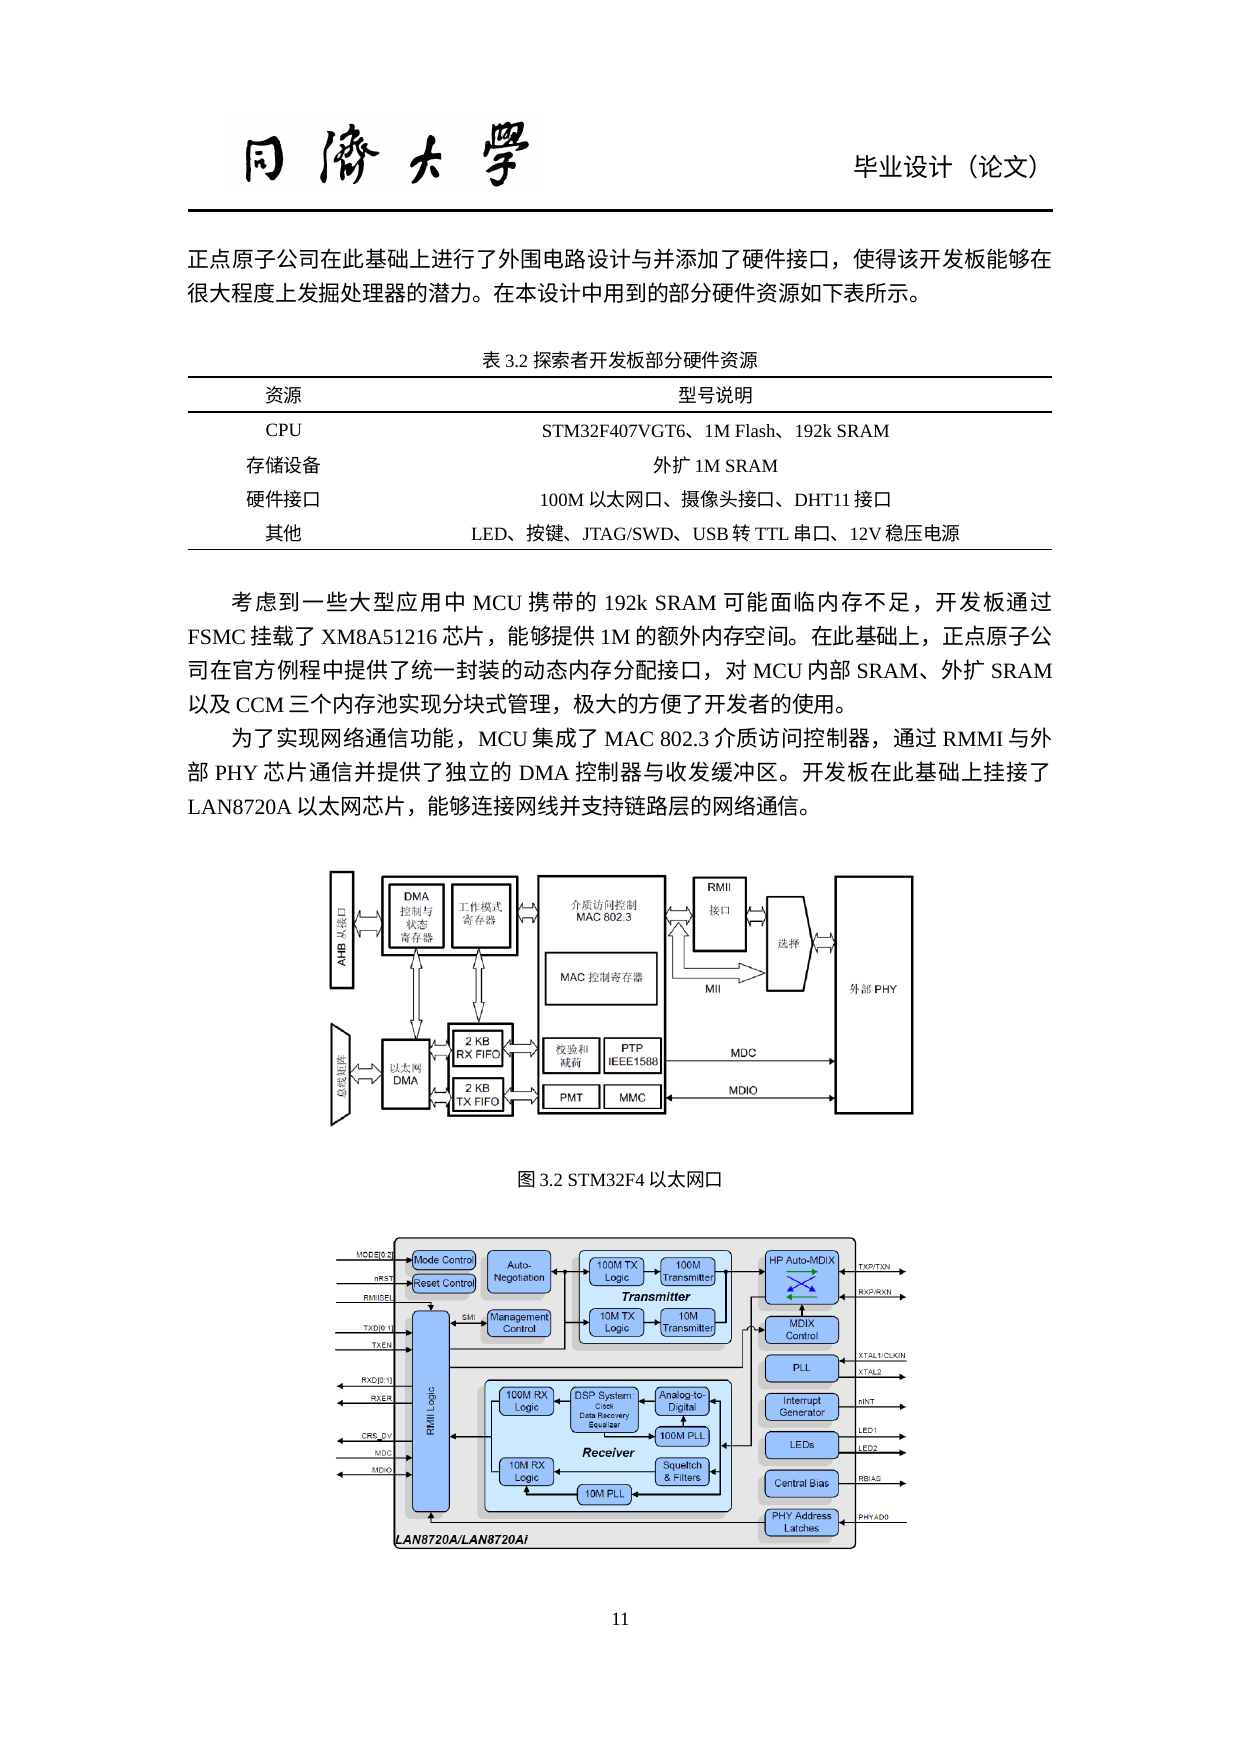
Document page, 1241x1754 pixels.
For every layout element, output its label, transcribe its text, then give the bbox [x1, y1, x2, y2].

table_cell CPU [188, 413, 379, 447]
table_cell 外扩1M SRAM [380, 447, 1052, 481]
picture [224, 113, 547, 193]
text 表3.2 探索者开发板部分硬件资源 [187, 342, 1053, 376]
table_cell 100M以太网口、摄像头接口、DHT11接口 [380, 481, 1052, 515]
text 考虑到一些大型应用中MCU携带的192k SRAM可能面临内存不足，开发板通过FSMC挂载了XM8A51216芯片，能够提供1M的额外内存空间。在此基础上，正点原子公司在官方例程中提供了统一封装的动态内存分配接口，对MCU内部SRAM、外扩SRAM以及CCM三个内存池实现分块式管理，极大的方便了开发者的使用。 [187, 584, 1053, 720]
table_header 型号说明 [380, 378, 1052, 411]
table_cell 存储设备 [188, 447, 379, 481]
picture [325, 1229, 916, 1557]
text 图3.2 STM32F4以太网口 [187, 1161, 1053, 1195]
picture [325, 855, 916, 1142]
text 为了实现网络通信功能，MCU集成了MAC 802.3介质访问控制器，通过RMMI与外部PHY芯片通信并提供了独立的DMA控制器与收发缓冲区。开发板在此基础上挂接了LAN8720A以太网芯片，能够连接网线并支持链路层的网络通信。 [187, 720, 1053, 822]
table_cell 其他 [188, 515, 379, 549]
table_cell 硬件接口 [188, 481, 379, 515]
table_cell LED、按键、JTAG/SWD、USB转TTL串口、12V稳压电源 [380, 515, 1052, 549]
table_cell STM32F407VGT6、1M Flash、192k SRAM [380, 413, 1052, 447]
table_header 资源 [188, 378, 379, 411]
